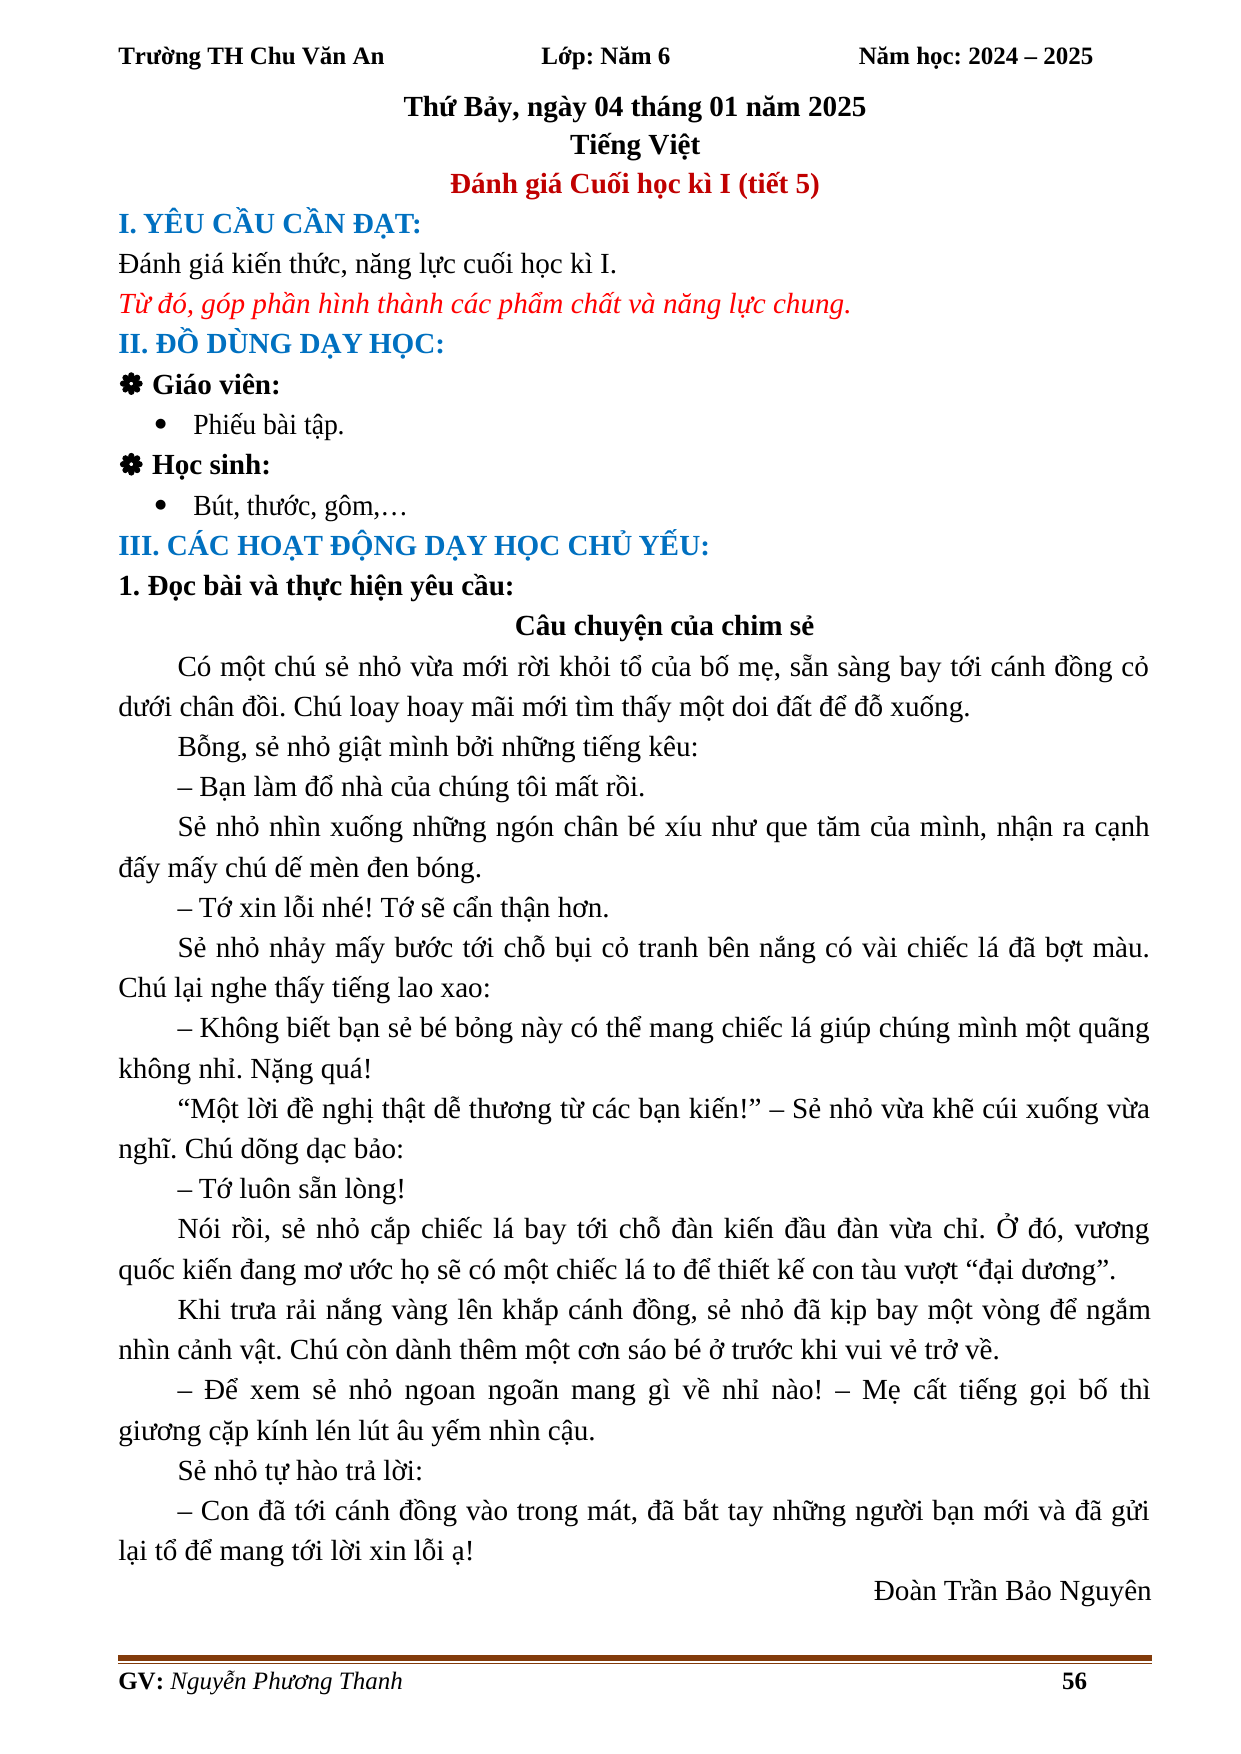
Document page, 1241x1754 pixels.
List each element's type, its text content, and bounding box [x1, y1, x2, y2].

text Câu chuyện của chim sẻ [118, 608, 1152, 642]
text “Một lời đề nghị thật dễ thương từ các bạn kiến!” – Sẻ nhỏ vừa khẽ cúi xuống vừa nghĩ. Chú dõng dạc bảo: [118, 1091, 1152, 1165]
text Đánh giá kiến thức, năng lực cuối học kì I. [118, 246, 1152, 280]
text III. CÁC HOẠT ĐỘNG DẠY HỌC CHỦ YẾU: [118, 528, 1152, 562]
text Học sinh: [118, 447, 1152, 481]
text Có một chú sẻ nhỏ vừa mới rời khỏi tổ của bố mẹ, sẵn sàng bay tới cánh đồng cỏ dưới chân đồi. Chú loay hoay mãi mới tìm thấy một doi đất để đỗ xuống. [118, 649, 1152, 722]
text – Con đã tới cánh đồng vào trong mát, đã bắt tay những người bạn mới và đã gửi lại tổ để mang tới lời xin lỗi ạ! [118, 1493, 1152, 1567]
text 1. Đọc bài và thực hiện yêu cầu: [118, 568, 1152, 602]
list Bút, thước, gôm,… [156, 488, 1152, 521]
text II. ĐỒ DÙNG DẠY HỌC: [118, 327, 1152, 360]
text – Bạn làm đổ nhà của chúng tôi mất rồi. [118, 769, 1152, 803]
text Khi trưa rải nắng vàng lên khắp cánh đồng, sẻ nhỏ đã kịp bay một vòng để ngắm nhìn cảnh vật. Chú còn dành thêm một cơn sáo bé ở trước khi vui vẻ trở về. [118, 1292, 1152, 1366]
text Đánh giá Cuối học kì I (tiết 5) [118, 166, 1152, 199]
text Từ đó, góp phần hình thành các phẩm chất và năng lực chung. [118, 286, 1152, 320]
list Phiếu bài tập. [156, 407, 1152, 441]
text Bỗng, sẻ nhỏ giật mình bởi những tiếng kêu: [118, 729, 1152, 763]
text – Tớ luôn sẵn lòng! [118, 1171, 1152, 1205]
text I. YÊU CẦU CẦN ĐẠT: [118, 206, 1152, 239]
text Đoàn Trần Bảo Nguyên [118, 1573, 1152, 1607]
text – Tớ xin lỗi nhé! Tớ sẽ cẩn thận hơn. [118, 890, 1152, 923]
subtitle Thứ Bảy, ngày 04 tháng 01 năm 2025 [118, 89, 1152, 122]
text Sẻ nhỏ nhìn xuống những ngón chân bé xíu như que tăm của mình, nhận ra cạnh đấy mấy chú dế mèn đen bóng. [118, 809, 1152, 883]
text Giáo viên: [118, 367, 1152, 400]
subtitle Tiếng Việt [118, 127, 1152, 161]
text Nói rồi, sẻ nhỏ cắp chiếc lá bay tới chỗ đàn kiến đầu đàn vừa chỉ. Ở đó, vương quốc kiến đang mơ ước họ sẽ có một chiếc lá to để thiết kế con tàu vượt “đại dương”. [118, 1212, 1152, 1285]
text – Để xem sẻ nhỏ ngoan ngoãn mang gì về nhỉ nào! – Mẹ cất tiếng gọi bố thì giương cặp kính lén lút âu yếm nhìn cậu. [118, 1372, 1152, 1446]
text Sẻ nhỏ nhảy mấy bước tới chỗ bụi cỏ tranh bên nắng có vài chiếc lá đã bợt màu. Chú lại nghe thấy tiếng lao xao: [118, 930, 1152, 1004]
text Sẻ nhỏ tự hào trả lời: [118, 1453, 1152, 1486]
text – Không biết bạn sẻ bé bỏng này có thể mang chiếc lá giúp chúng mình một quãng không nhỉ. Nặng quá! [118, 1011, 1152, 1084]
